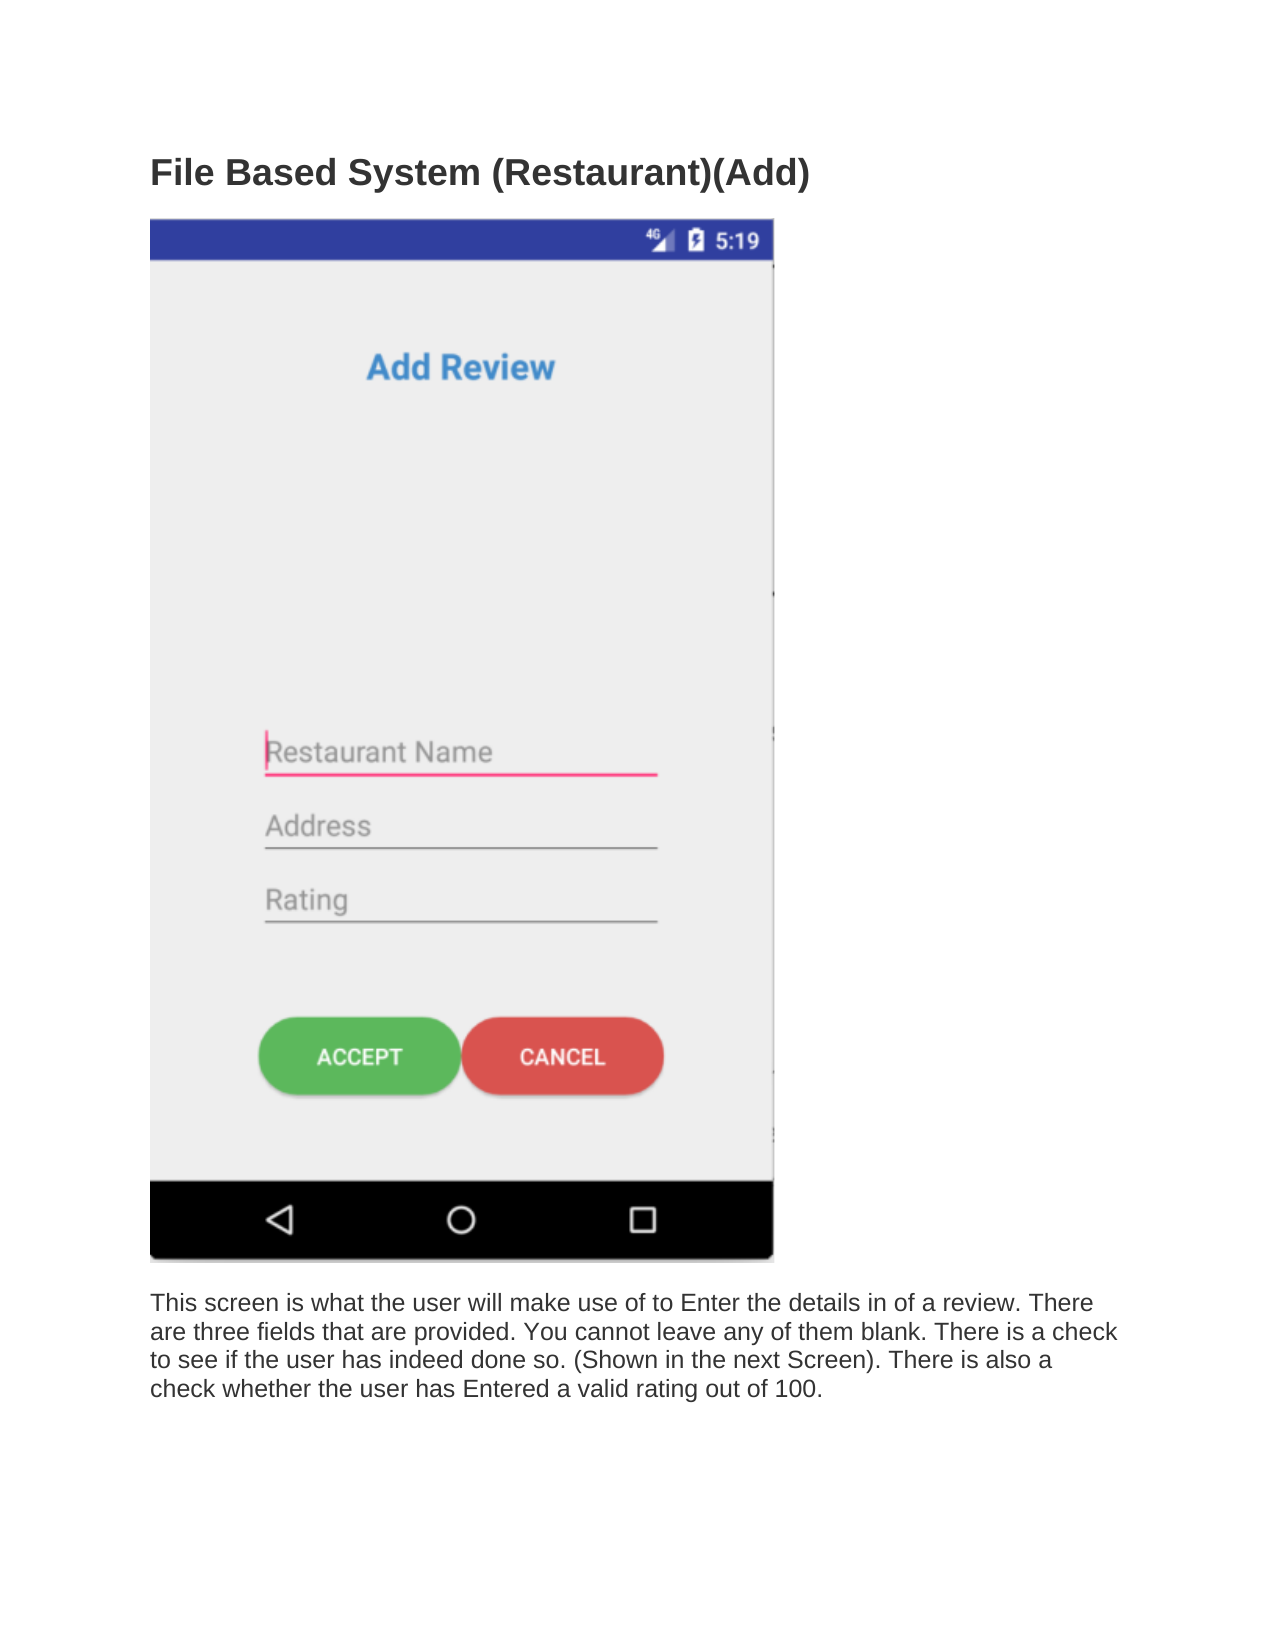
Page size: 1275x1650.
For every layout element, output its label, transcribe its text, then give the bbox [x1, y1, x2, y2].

text File Based System (Restaurant)(Add) [150, 150, 1125, 193]
text This screen is what the user will make use of to Enter the details in of a review. There are three fields that are provided. You cannot leave any of them blank. There is a check to see if the user has indeed done so. (Shown in the next Screen). There is also a check whether the user has Entered a valid rating out of 100. [150, 1288, 1125, 1403]
picture [150, 218, 775, 1263]
